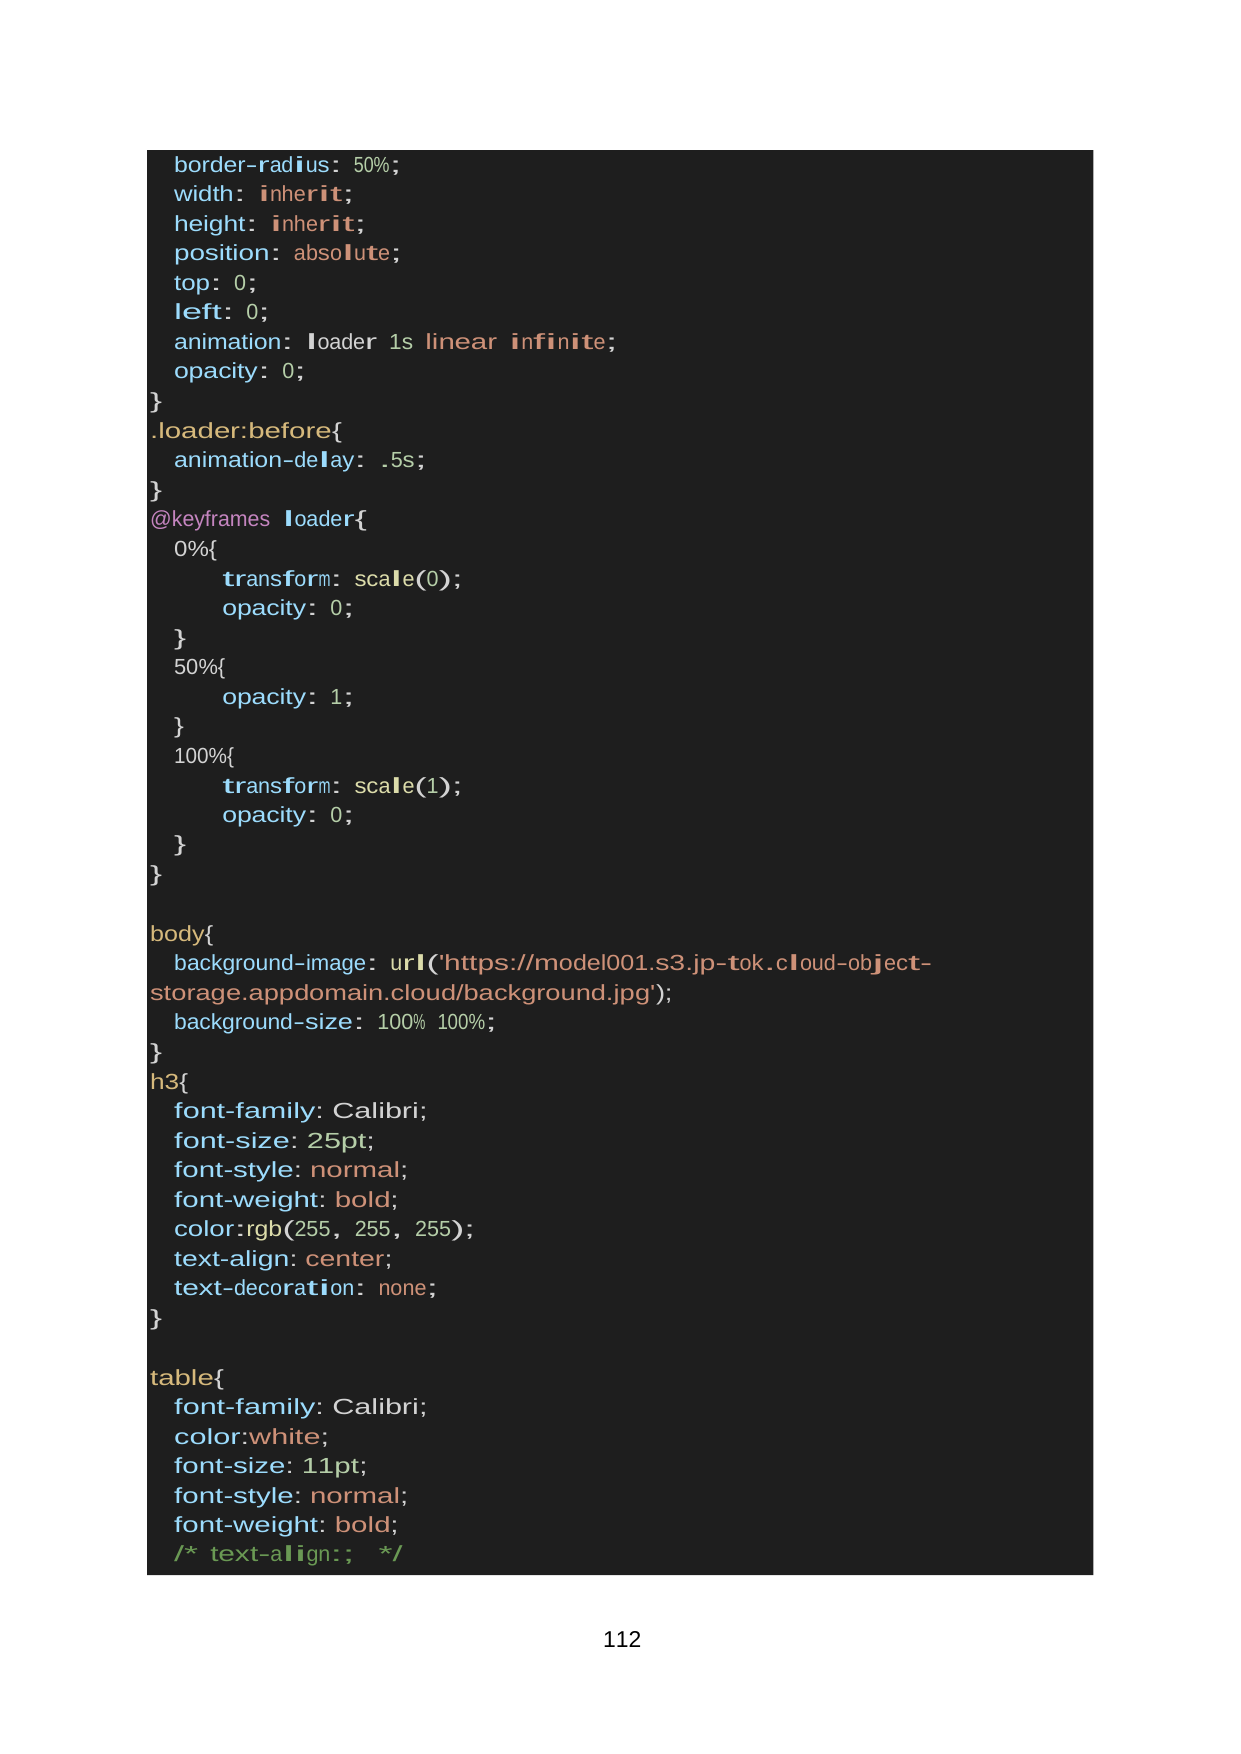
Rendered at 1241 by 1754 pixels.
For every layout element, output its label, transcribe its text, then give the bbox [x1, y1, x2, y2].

text } [174, 831, 1228, 856]
text transform: scale(1); opacity: 0; [222, 772, 463, 827]
text .loader:before{ animation-delay: .5s; [150, 418, 431, 472]
text } [150, 861, 1228, 886]
text h3{ [150, 1069, 1228, 1094]
text opacity: 1; [222, 683, 1228, 709]
text color:rgb(255, 255, 255); text-align: center; [174, 1216, 480, 1271]
text background-size: 100% 100%; [174, 1009, 1228, 1034]
text text-decoration: none; [174, 1275, 1228, 1300]
text } [150, 1039, 1228, 1064]
text body{ [150, 920, 1228, 946]
text } [150, 476, 1228, 502]
text } [174, 624, 1228, 650]
text } [150, 1305, 1228, 1330]
text font-family: Calibri; font-size: 25pt; [174, 1098, 431, 1153]
text border-radius: 50%; width: inherit; height: inherit; position: absolute; top: 0; [174, 152, 403, 295]
text transform: scale(0); opacity: 0; [222, 566, 463, 620]
text table{ [150, 1365, 1228, 1390]
text 50%{ [174, 654, 1228, 679]
text left: 0; [174, 299, 1228, 324]
text } 100%{ [174, 713, 236, 768]
text @keyframes loader{ 0%{ [150, 506, 403, 561]
text font-style: normal; font-weight: bold; [174, 1157, 410, 1212]
text font-size: 11pt; font-style: normal; font-weight: bold; [174, 1453, 410, 1537]
text /* text-align:; */ [174, 1542, 1228, 1567]
text background-image: url('https://model001.s3.jp-tok.cloud-object- storage.appdomain.cloud/background.jpg'); [150, 950, 1040, 1005]
text font-family: Calibri; color:white; [174, 1394, 439, 1449]
text animation: loader 1s linear infinite; opacity: 0; [174, 329, 643, 383]
text } [150, 388, 1228, 413]
